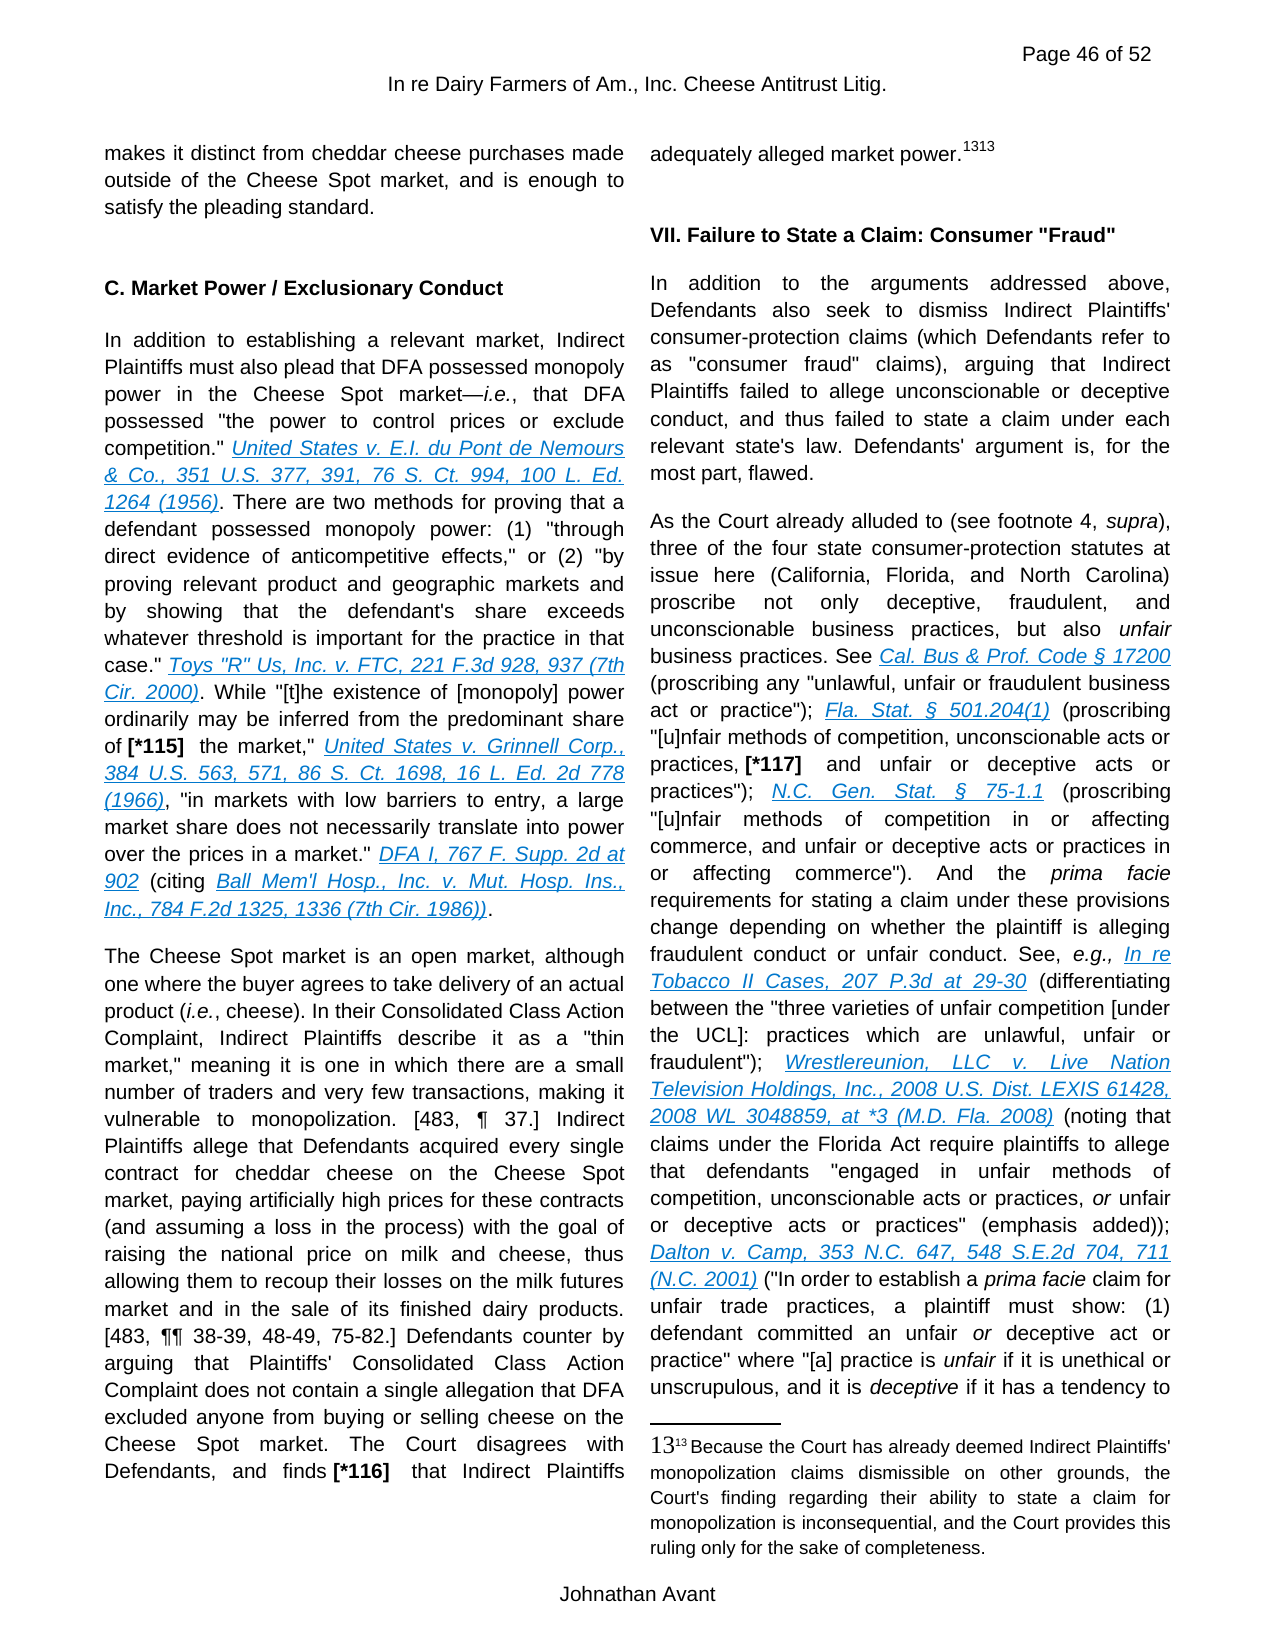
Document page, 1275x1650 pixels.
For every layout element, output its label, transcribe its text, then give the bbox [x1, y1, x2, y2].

text The Cheese Spot market is an open market, although one where the buyer agrees to take delivery of an actual product (i.e., cheese). In their Consolidated Class Action Complaint, Indirect Plaintiffs describe it as a "thin market," meaning it is one in which there are a small number of traders and very few transactions, making it vulnerable to monopolization. [483, ¶ 37.] Indirect Plaintiffs allege that Defendants acquired every single contract for cheddar cheese on the Cheese Spot market, paying artificially high prices for these contracts (and assuming a loss in the process) with the goal of raising the national price on milk and cheese, thus allowing them to recoup their losses on the milk futures market and in the sale of its finished dairy products. [483, ¶¶ 38-39, 48-49, 75-82.] Defendants counter by arguing that Plaintiffs' Consolidated Class Action Complaint does not contain a single allegation that DFA excluded anyone from buying or selling cheese on the Cheese Spot market. The Court disagrees with Defendants, and finds [*116] that Indirect Plaintiffs adequately alleged market power.13 [104, 941, 625, 1483]
text In addition to establishing a relevant market, Indirect Plaintiffs must also plead that DFA possessed monopoly power in the Cheese Spot market—i.e., that DFA possessed "the power to control prices or exclude competition." United States v. E.I. du Pont de Nemours & Co., 351 U.S. 377, 391, 76 S. Ct. 994, 100 L. Ed. 1264 (1956). There are two methods for proving that a defendant possessed monopoly power: (1) "through direct evidence of anticompetitive effects," or (2) "by proving relevant product and geographic markets and by showing that the defendant's share exceeds whatever threshold is important for the practice in that case." Toys "R" Us, Inc. v. FTC, 221 F.3d 928, 937 (7th Cir. 2000). While "[t]he existence of [monopoly] power ordinarily may be inferred from the predominant share of [*115] the market," United States v. Grinnell Corp., 384 U.S. 563, 571, 86 S. Ct. 1698, 16 L. Ed. 2d 778 (1966), "in markets with low barriers to entry, a large market share does not necessarily translate into power over the prices in a market." DFA I, 767 F. Supp. 2d at 902 (citing Ball Mem'l Hosp., Inc. v. Mut. Hosp. Ins., Inc., 784 F.2d 1325, 1336 (7th Cir. 1986)). [104, 783, 625, 920]
text In addition to the arguments addressed above, Defendants also seek to dismiss Indirect Plaintiffs' consumer-protection claims (which Defendants refer to as "consumer fraud" claims), arguing that Indirect Plaintiffs failed to allege unconscionable or deceptive conduct, and thus failed to state a claim under each relevant state's law. Defendants' argument is, for the most part, flawed. [650, 268, 1171, 484]
text In addition to establishing a relevant market, Indirect Plaintiffs must also plead that DFA possessed monopoly power in the Cheese Spot market—i.e., that DFA possessed "the power to control prices or exclude competition." United States v. E.I. du Pont de Nemours & Co., 351 U.S. 377, 391, 76 S. Ct. 994, 100 L. Ed. 1264 (1956). There are two methods for proving that a defendant possessed monopoly power: (1) "through direct evidence of anticompetitive effects," or (2) "by proving relevant product and geographic markets and by showing that the defendant's share exceeds whatever threshold is important for the practice in that case." Toys "R" Us, Inc. v. FTC, 221 F.3d 928, 937 (7th Cir. 2000). While "[t]he existence of [monopoly] power ordinarily may be inferred from the predominant share of [*115] the market," United States v. Grinnell Corp., 384 U.S. 563, 571, 86 S. Ct. 1698, 16 L. Ed. 2d 778 (1966), "in markets with low barriers to entry, a large market share does not necessarily translate into power over the prices in a market." DFA I, 767 F. Supp. 2d at 902 (citing Ball Mem'l Hosp., Inc. v. Mut. Hosp. Ins., Inc., 784 F.2d 1325, 1336 (7th Cir. 1986)). [104, 324, 625, 782]
text C. Market Power / Exclusionary Conduct [104, 244, 625, 299]
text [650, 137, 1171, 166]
text VII. Failure to State a Claim: Consumer "Fraud" [650, 191, 1171, 247]
